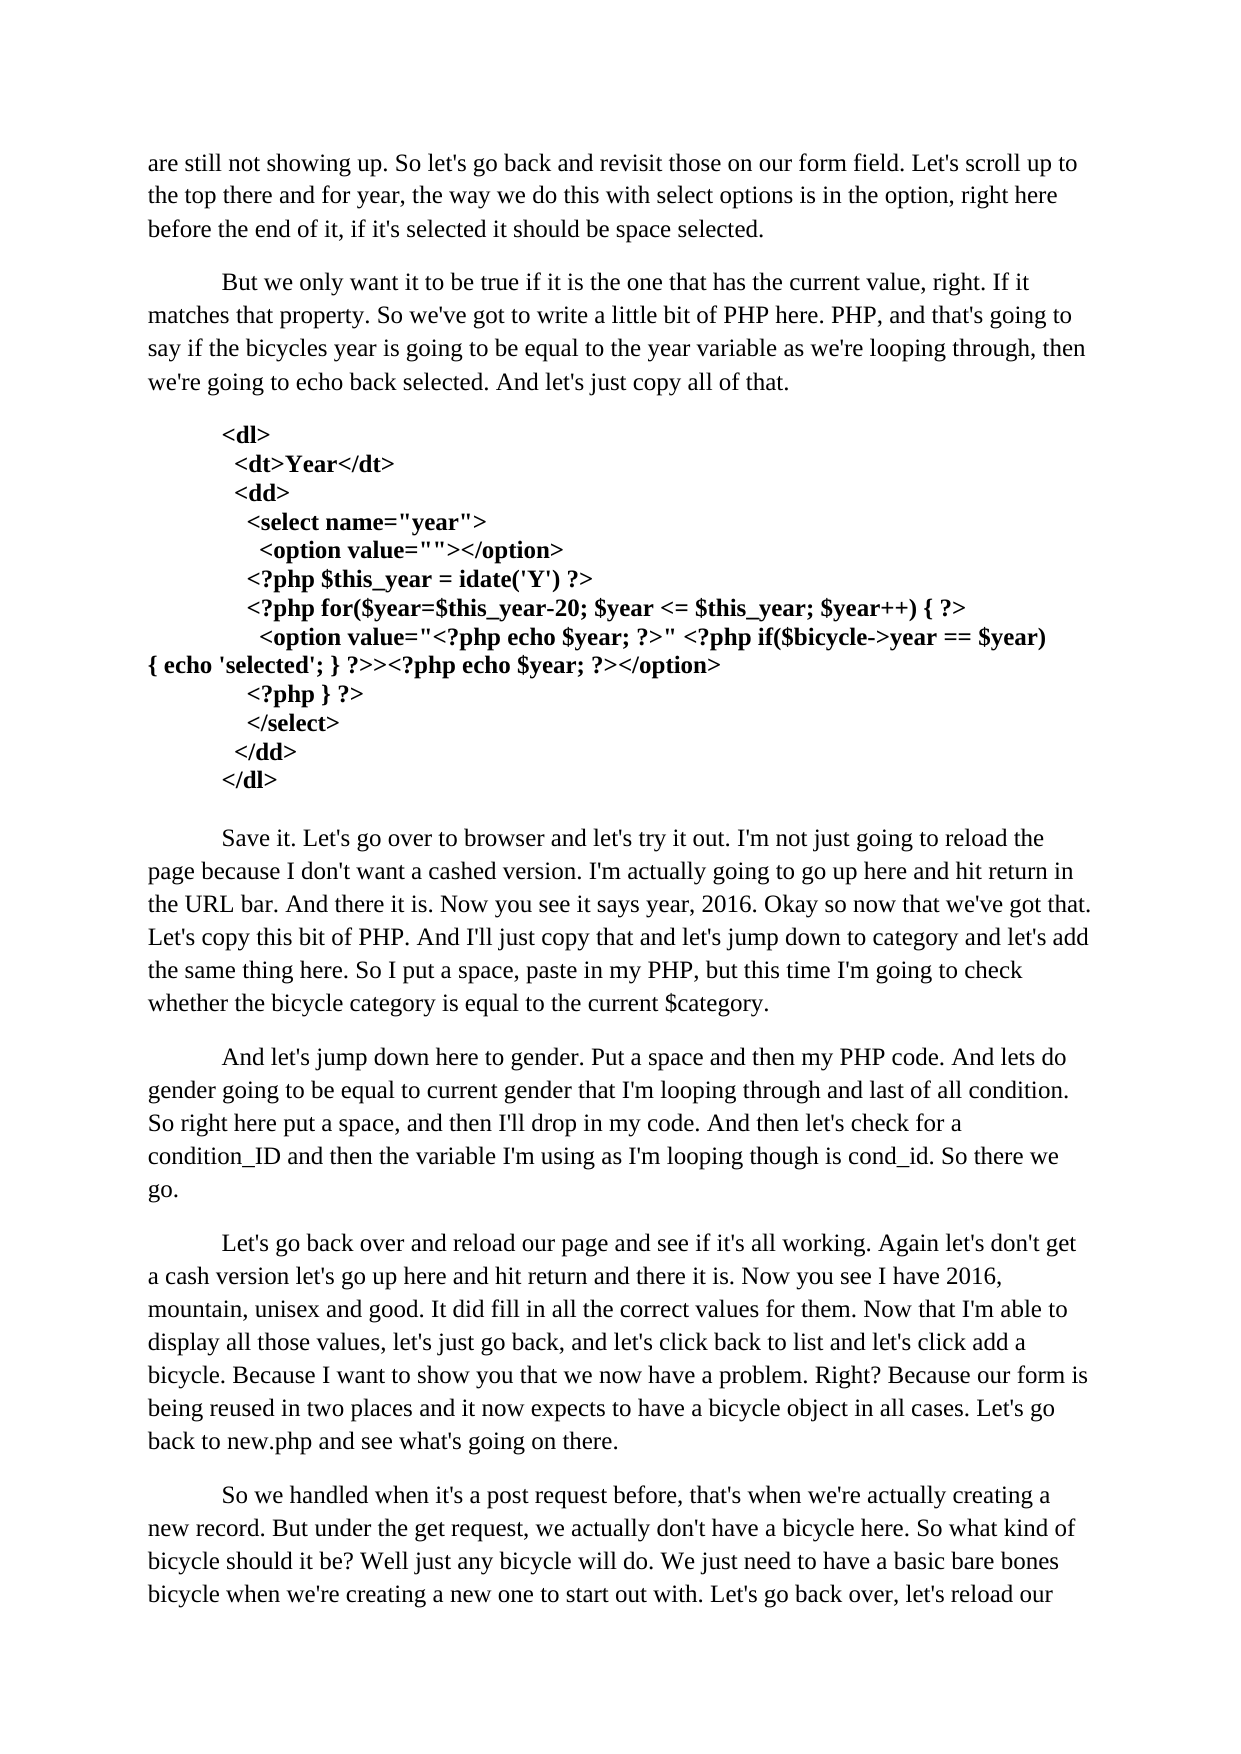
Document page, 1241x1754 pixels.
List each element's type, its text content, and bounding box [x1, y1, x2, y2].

text <?php $this_year = idate('Y') ?> [148, 564, 1093, 593]
text <dl> [148, 420, 1093, 449]
text <?php } ?> [148, 679, 1093, 708]
text <?php for($year=$this_year-20; $year <= $this_year; $year++) { ?> [148, 593, 1093, 622]
text <dd> [148, 478, 1093, 507]
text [148, 148, 1093, 242]
text <select name="year"> [148, 507, 1093, 535]
text Save it. Let's go over to browser and let's try it out. I'm not just going to reload the page because I don't want a cashed version. I'm actually going to go up here and hit return in the URL bar. And there it is. Now you see it says year, 2016. Okay so now that we've got that. Let's copy this bit of PHP. And I'll just copy that and let's jump down to category and let's add the same thing here. So I put a space, paste in my PHP, but this time I'm going to check whether the bicycle category is equal to the current $category. [148, 823, 1093, 1017]
text <option value=""></option> [148, 535, 1093, 564]
text <dt>Year</dt> [148, 449, 1093, 478]
text </dd> [148, 737, 1093, 765]
text Let's go back over and reload our page and see if it's all working. Again let's don't get a cash version let's go up here and hit return and there it is. Now you see I have 2016, mountain, unisex and good. It did fill in all the correct values for them. Now that I'm able to display all those values, let's just go back, and let's click back to list and let's click add a bicycle. Because I want to show you that we now have a problem. Right? Because our form is being reused in two places and it now expects to have a bicycle object in all cases. Let's go back to new.php and see what's going on there. [148, 1228, 1093, 1455]
text And let's jump down here to gender. Put a space and then my PHP code. And lets do gender going to be equal to current gender that I'm looping through and last of all condition. So right here put a space, and then I'll drop in my code. And then let's check for a condition_ID and then the variable I'm using as I'm looping though is cond_id. So there we go. [148, 1042, 1093, 1203]
text </select> [148, 708, 1093, 737]
text </dl> [148, 765, 1093, 794]
text <option value="<?php echo $year; ?>" <?php if($bicycle->year == $year) { echo 'selected'; } ?>><?php echo $year; ?></option> [148, 622, 1093, 679]
text But we only want it to be true if it is the one that has the current value, right. If it matches that property. So we've got to write a little bit of PHP here. PHP, and that's going to say if the bicycles year is going to be equal to the year variable as we're looping through, then we're going to echo back selected. And let's just copy all of that. [148, 267, 1093, 395]
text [148, 1480, 1093, 1608]
